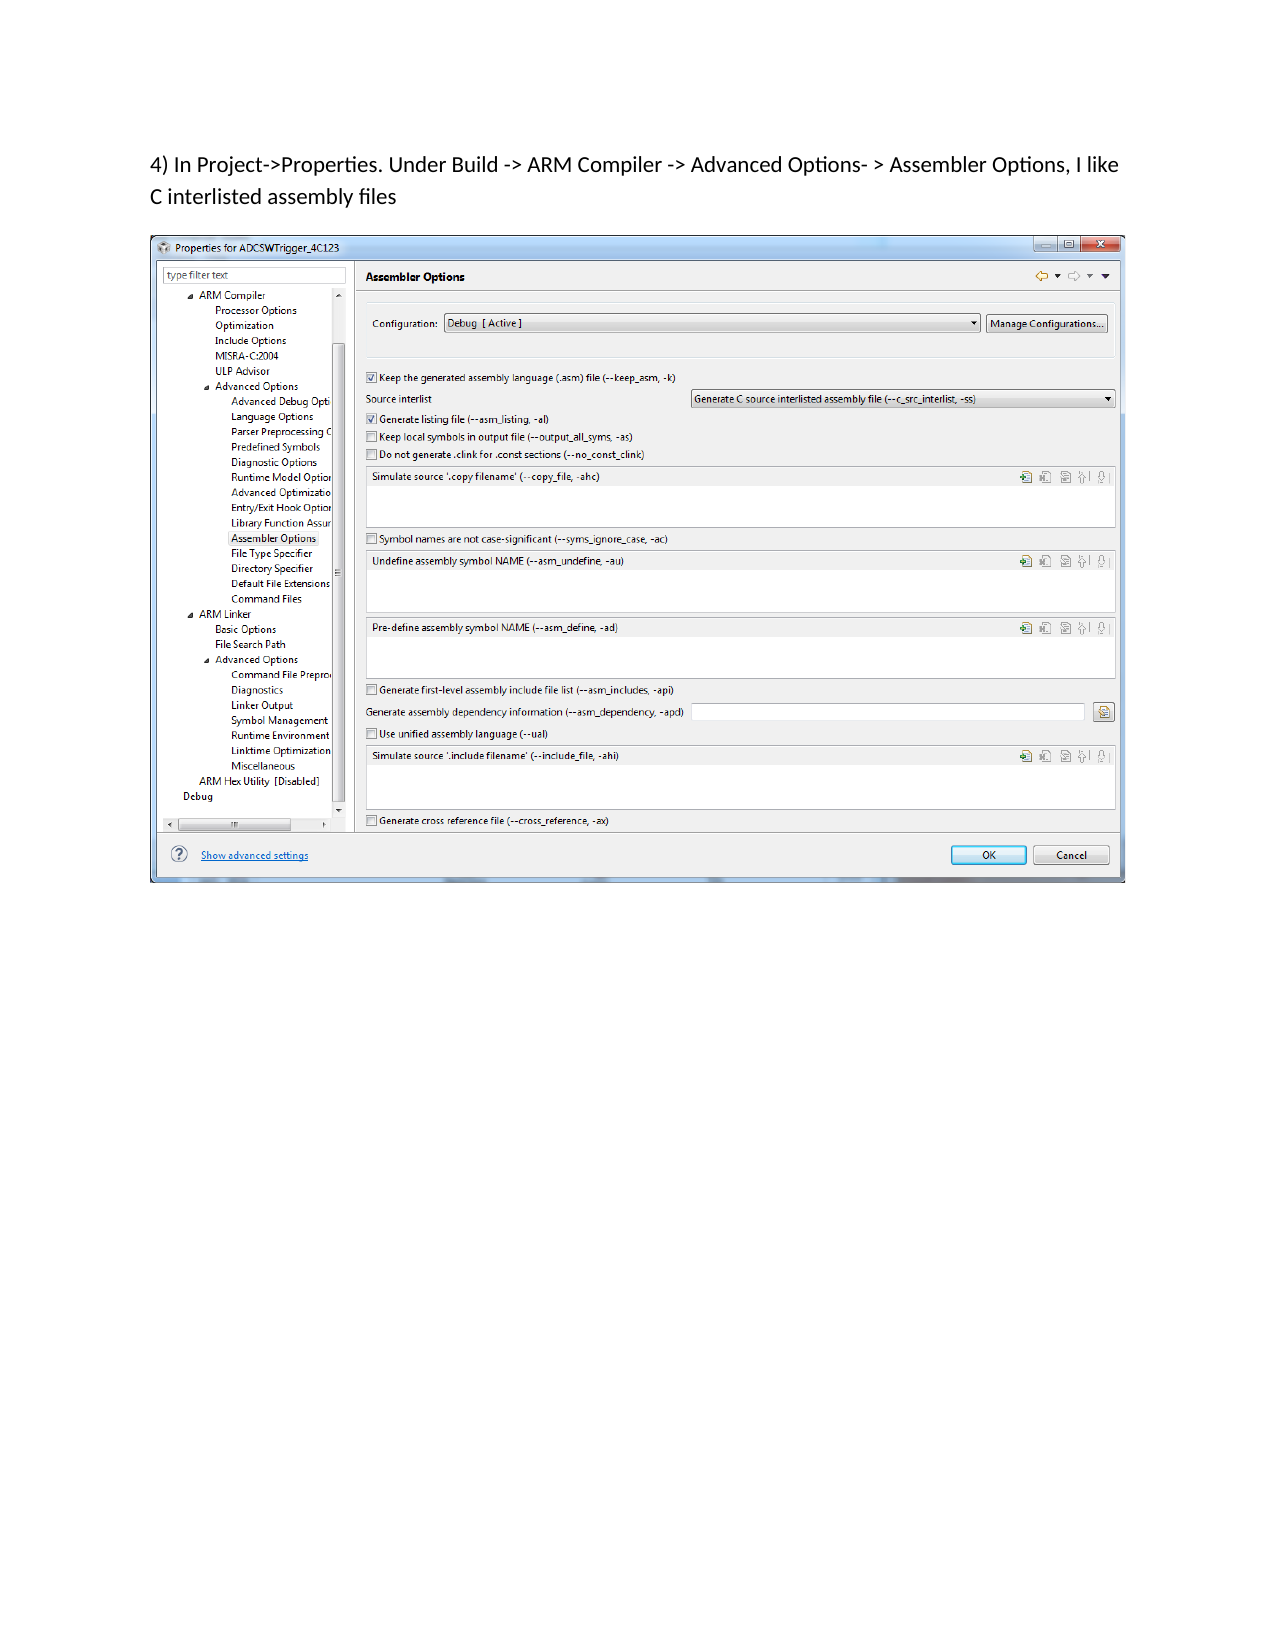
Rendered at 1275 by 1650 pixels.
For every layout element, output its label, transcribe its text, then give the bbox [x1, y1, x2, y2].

picture [150, 235, 1125, 883]
text 4) In Project->Properties. Under Build -> ARM Compiler -> Advanced Options- > Assembler Options, I like C interlisted assembly files [150, 150, 1125, 210]
